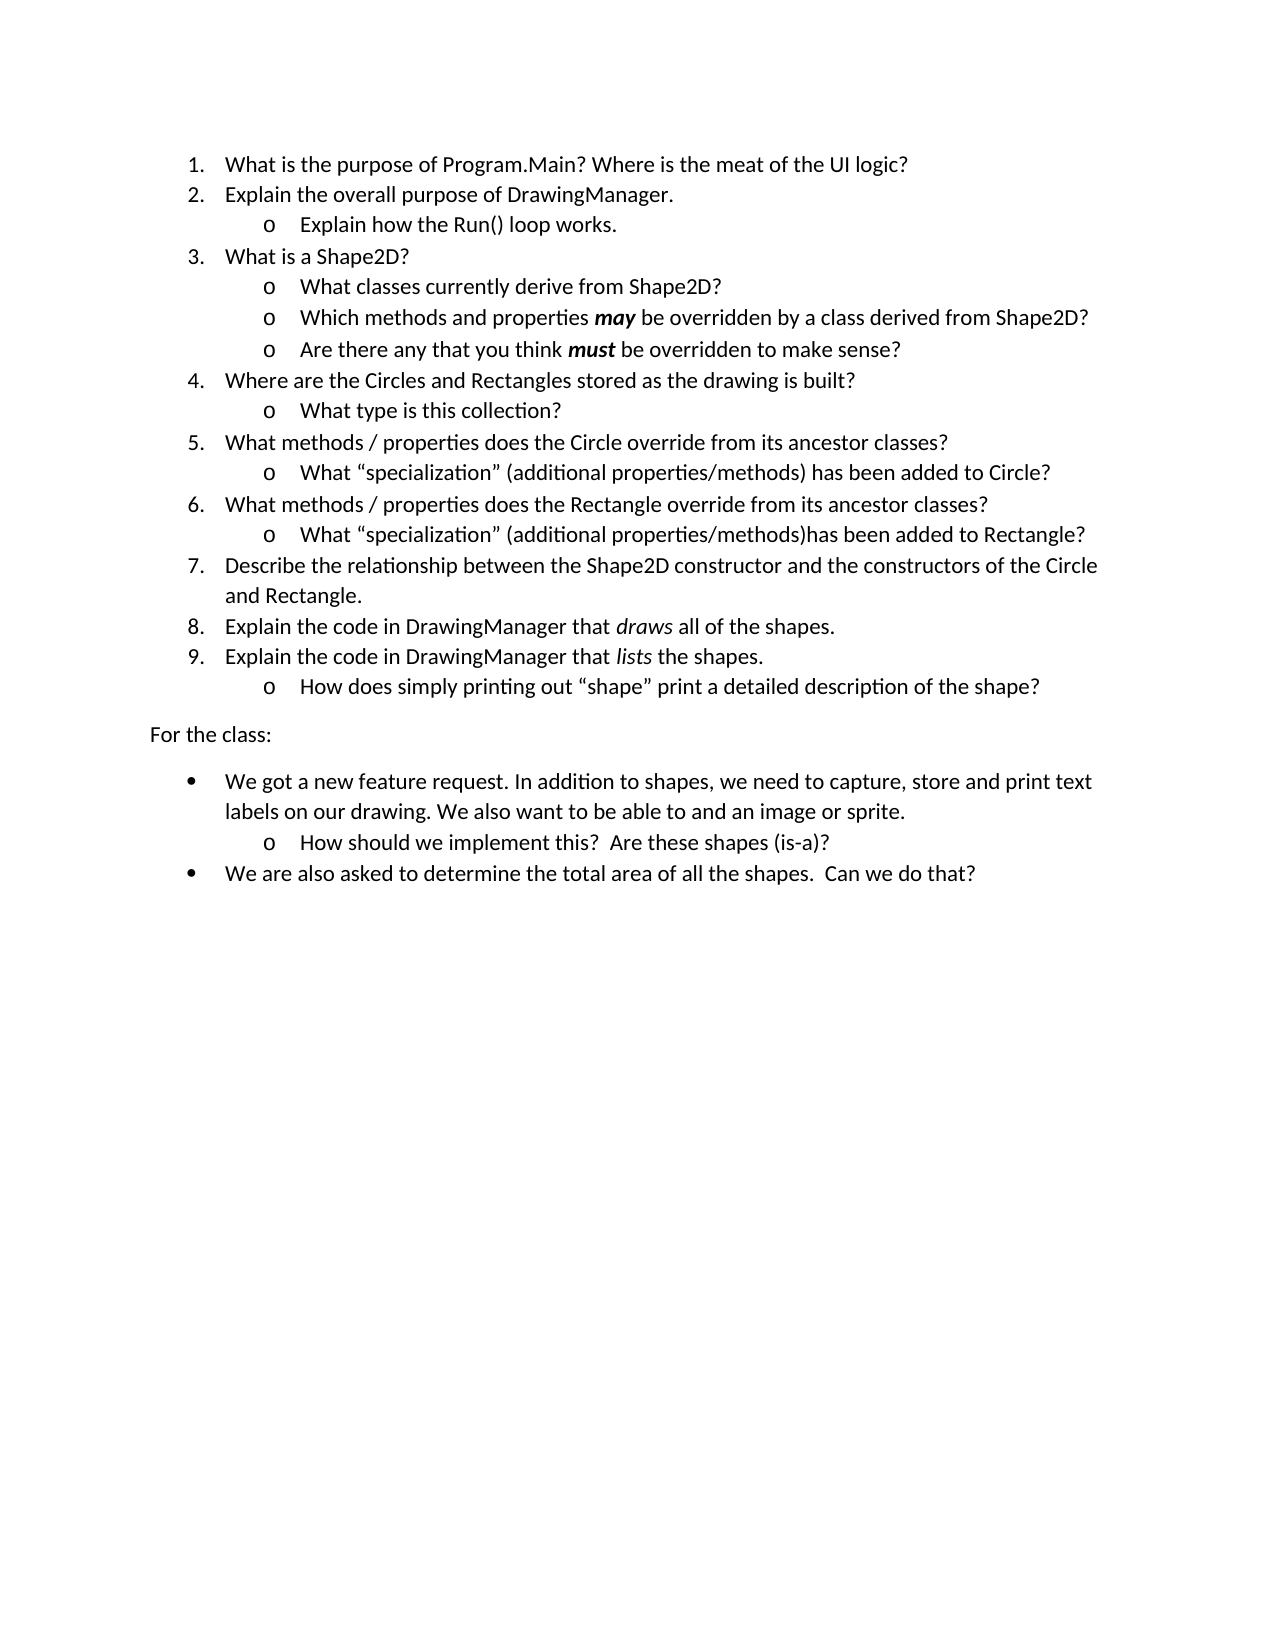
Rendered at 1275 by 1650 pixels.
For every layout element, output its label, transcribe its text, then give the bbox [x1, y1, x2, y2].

list Explain the overall purpose of DrawingManager. [187, 180, 1125, 208]
list What methods / properties does the Rectangle override from its ancestor classes? [187, 490, 1125, 518]
list Explain how the Run() loop works. [262, 210, 1125, 239]
text For the class: [150, 720, 1125, 748]
list Explain the code in DrawingManager that draws all of the shapes. [187, 612, 1125, 640]
list Explain the code in DrawingManager that lists the shapes. [187, 642, 1125, 670]
list What “specialization” (additional properties/methods) has been added to Circle? [262, 458, 1125, 487]
list How should we implement this? Are these shapes (is-a)? [262, 828, 1125, 857]
list What is a Shape2D? [187, 242, 1125, 270]
list How does simply printing out “shape” print a detailed description of the shape? [262, 672, 1125, 701]
list What type is this collection? [262, 397, 1125, 426]
list Where are the Circles and Rectangles stored as the drawing is built? [187, 366, 1125, 394]
list Which methods and properties may be overridden by a class derived from Shape2D? [262, 303, 1125, 333]
list What methods / properties does the Circle override from its ancestor classes? [187, 428, 1125, 456]
list We got a new feature request. In addition to shapes, we need to capture, store and print text labels on our drawing. We also want to be able to and an image or sprite. [187, 767, 1125, 826]
list What classes currently derive from Shape2D? [262, 272, 1125, 301]
list What “specialization” (additional properties/methods)has been added to Rectangle? [262, 520, 1125, 549]
list We are also asked to determine the total area of all the shapes. Can we do that? [187, 859, 1125, 887]
list What is the purpose of Program.Main? Where is the meat of the UI logic? [187, 150, 1125, 178]
list Are there any that you think must be overridden to make sense? [262, 335, 1125, 364]
list Describe the relationship between the Shape2D constructor and the constructors of the Circle and Rectangle. [187, 551, 1125, 610]
